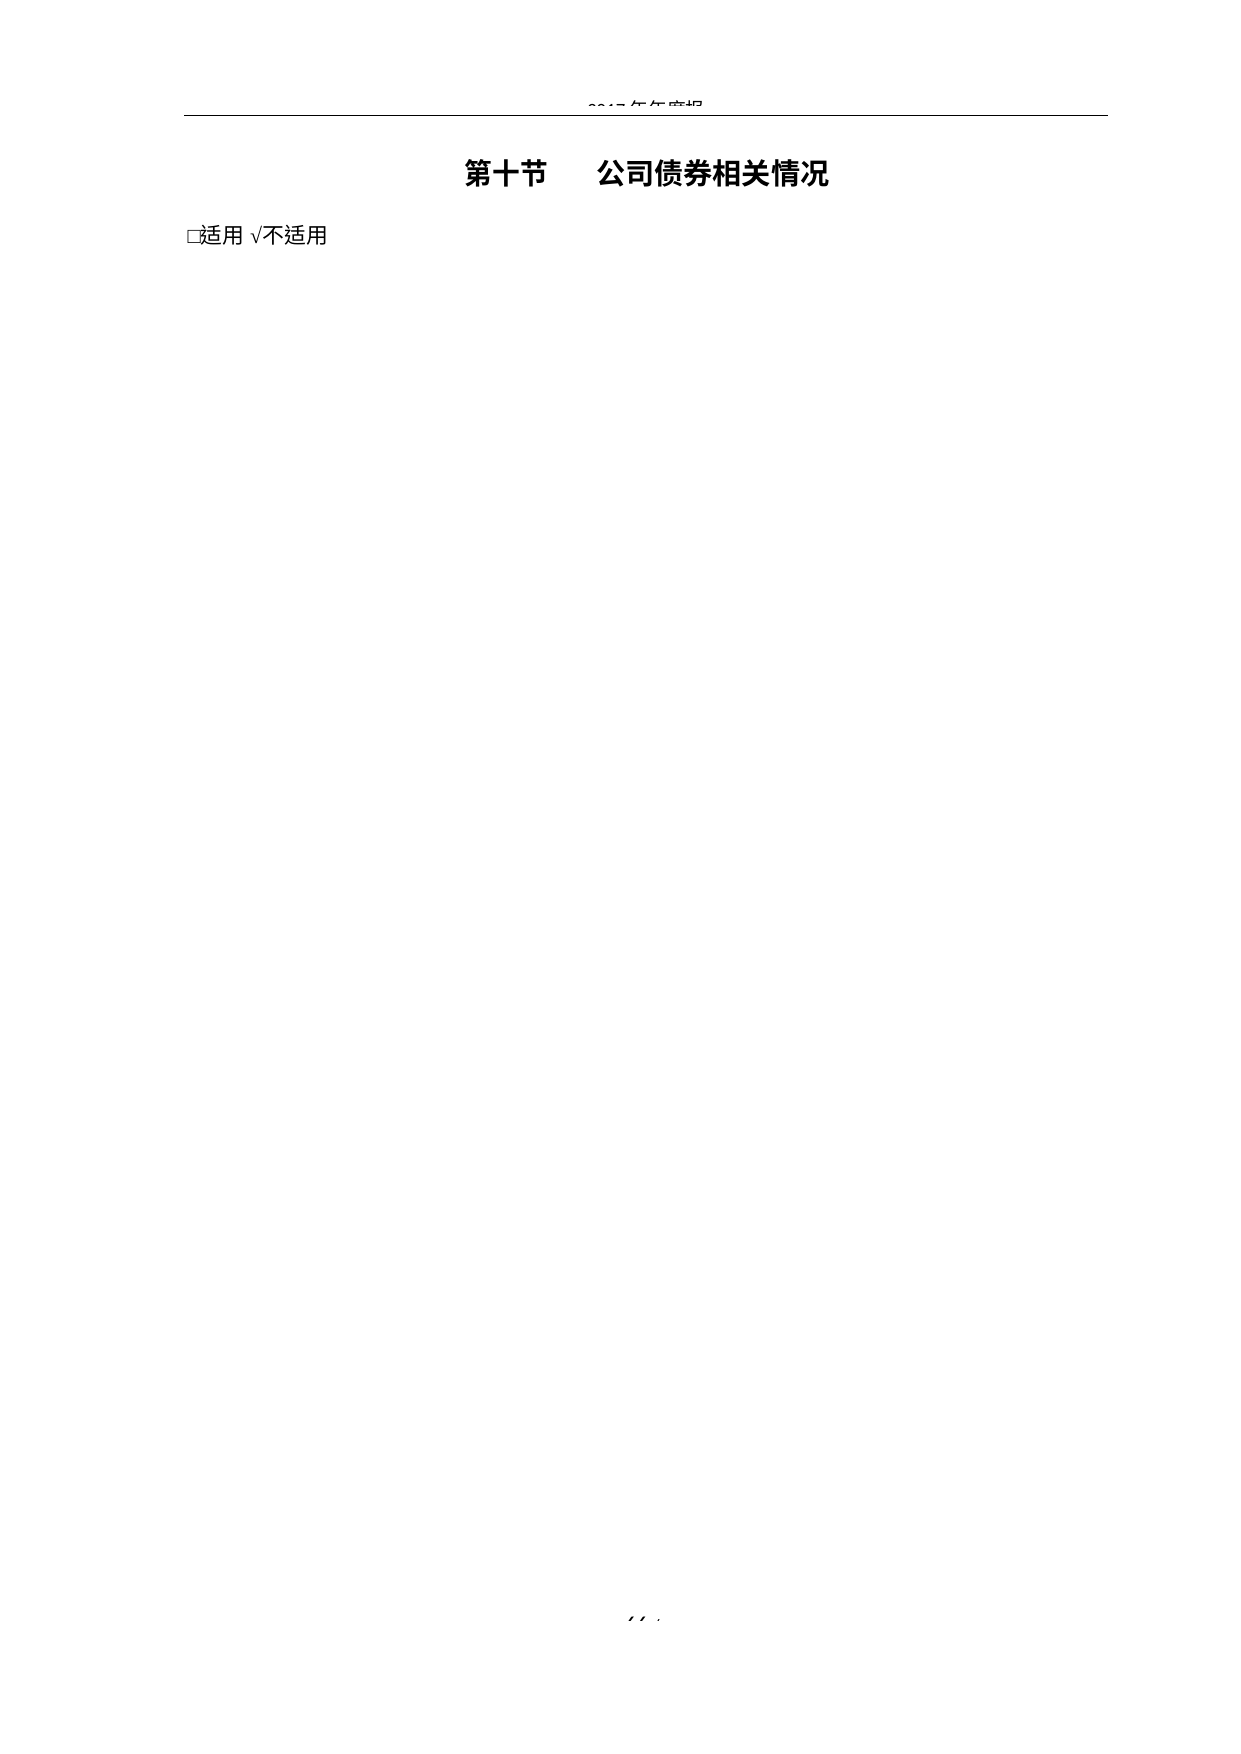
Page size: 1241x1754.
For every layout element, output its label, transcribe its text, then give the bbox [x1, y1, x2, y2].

subtitle 第十节 公司债券相关情况 [464, 153, 1121, 193]
text □适用 √不适用 [187, 220, 1121, 250]
